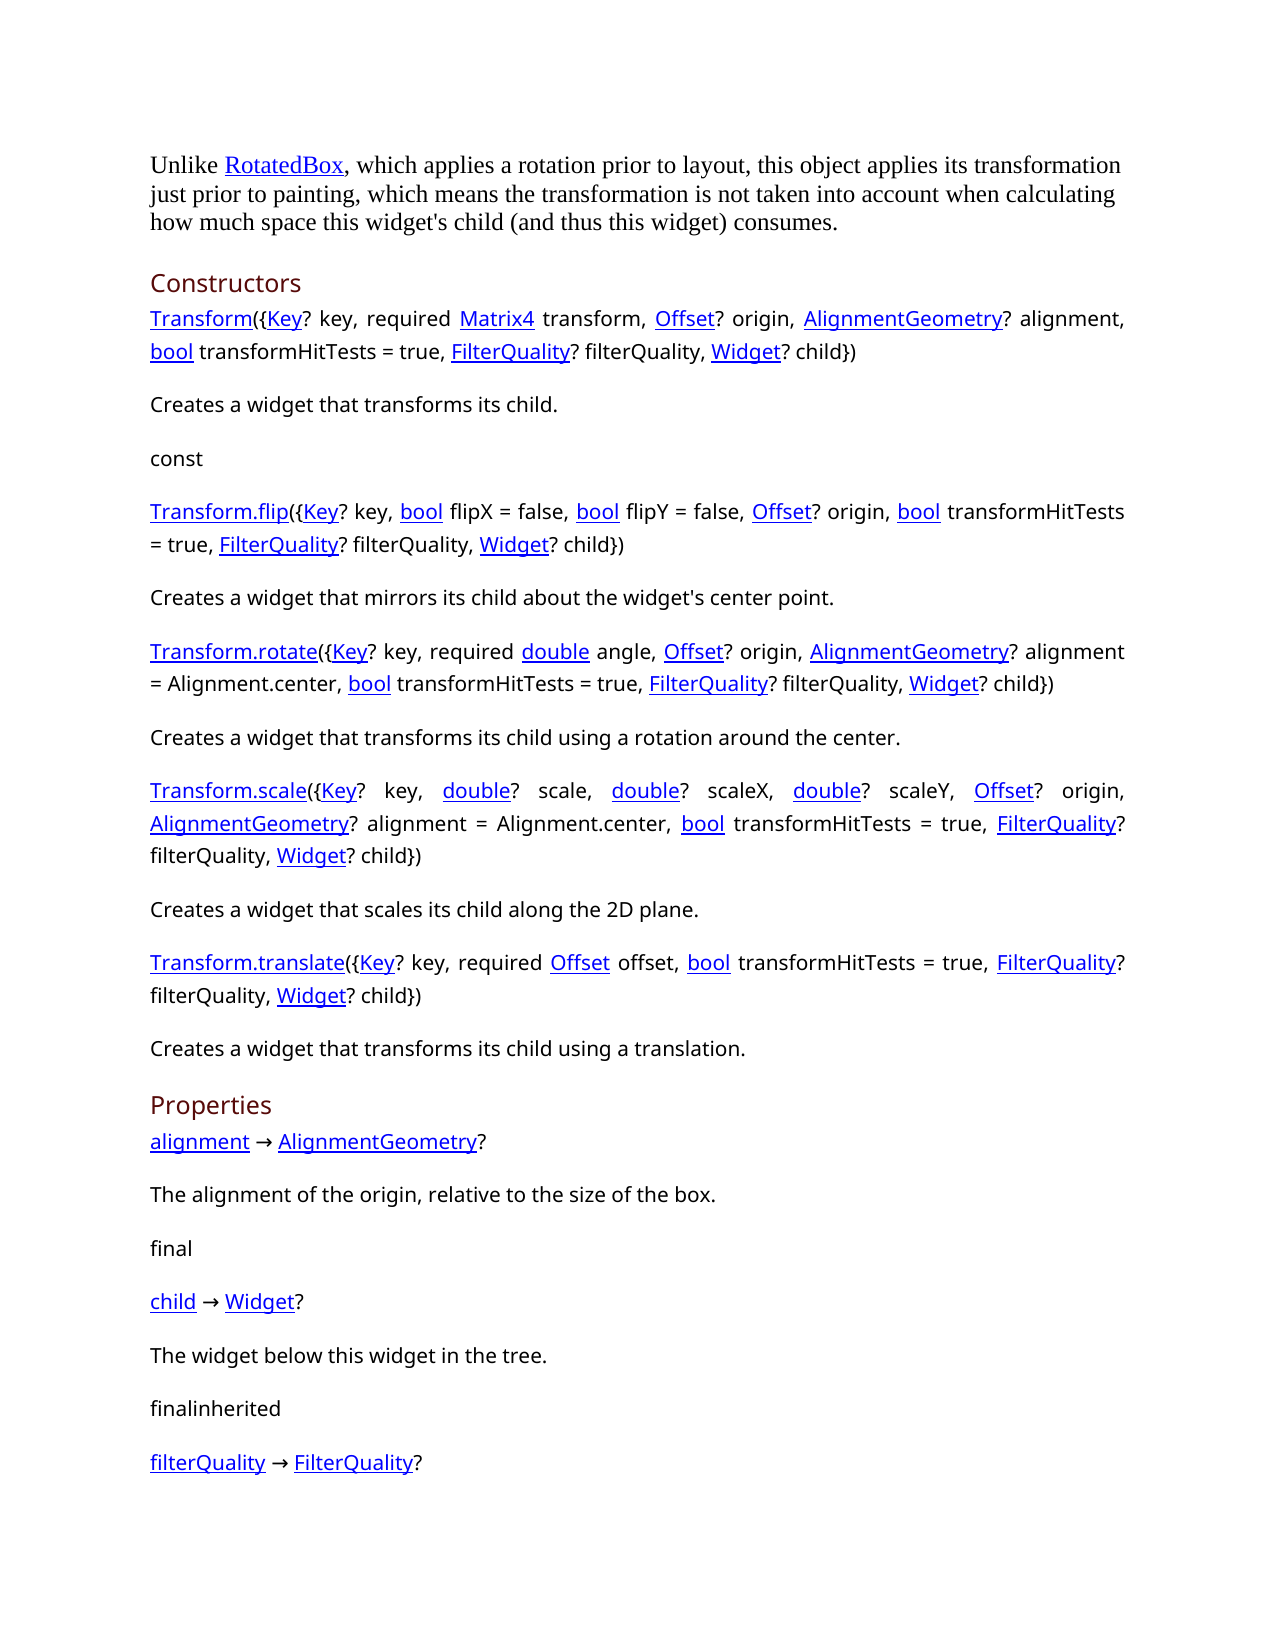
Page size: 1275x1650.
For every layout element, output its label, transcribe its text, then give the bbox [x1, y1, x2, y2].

text const [150, 444, 1125, 472]
text Creates a widget that mirrors its child about the widget's center point. [150, 583, 1125, 612]
text final [150, 1234, 1125, 1262]
text Transform.scale({Key? key, double? scale, double? scaleX, double? scaleY, Offset? origin, AlignmentGeometry? alignment = Alignment.center, bool transformHitTests = true, FilterQuality? filterQuality, Widget? child}) [150, 776, 1125, 870]
text child → Widget? [150, 1287, 1125, 1316]
text Creates a widget that scales its child along the 2D plane. [150, 895, 1125, 923]
text filterQuality → FilterQuality? [150, 1448, 1125, 1476]
text Transform.flip({Key? key, bool flipX = false, bool flipY = false, Offset? origin, bool transformHitTests = true, FilterQuality? filterQuality, Widget? child}) [150, 497, 1125, 558]
subtitle Constructors [150, 265, 1125, 299]
text alignment → AlignmentGeometry? [150, 1127, 1125, 1156]
text Creates a widget that transforms its child. [150, 391, 1125, 419]
subtitle Properties [150, 1088, 1125, 1122]
text The widget below this widget in the tree. [150, 1341, 1125, 1369]
text Transform.rotate({Key? key, required double angle, Offset? origin, AlignmentGeometry? alignment = Alignment.center, bool transformHitTests = true, FilterQuality? filterQuality, Widget? child}) [150, 637, 1125, 698]
text finalinherited [150, 1394, 1125, 1423]
text The alignment of the origin, relative to the size of the box. [150, 1181, 1125, 1209]
text Unlike RotatedBox, which applies a rotation prior to layout, this object applies its transformation just prior to painting, which means the transformation is not taken into account when calculating how much space this widget's child (and thus this widget) consumes. [150, 150, 1125, 236]
text Creates a widget that transforms its child using a translation. [150, 1034, 1125, 1063]
text Creates a widget that transforms its child using a rotation around the center. [150, 723, 1125, 751]
text Transform.translate({Key? key, required Offset offset, bool transformHitTests = true, FilterQuality? filterQuality, Widget? child}) [150, 948, 1125, 1009]
text Transform({Key? key, required Matrix4 transform, Offset? origin, AlignmentGeometry? alignment, bool transformHitTests = true, FilterQuality? filterQuality, Widget? child}) [150, 304, 1125, 366]
